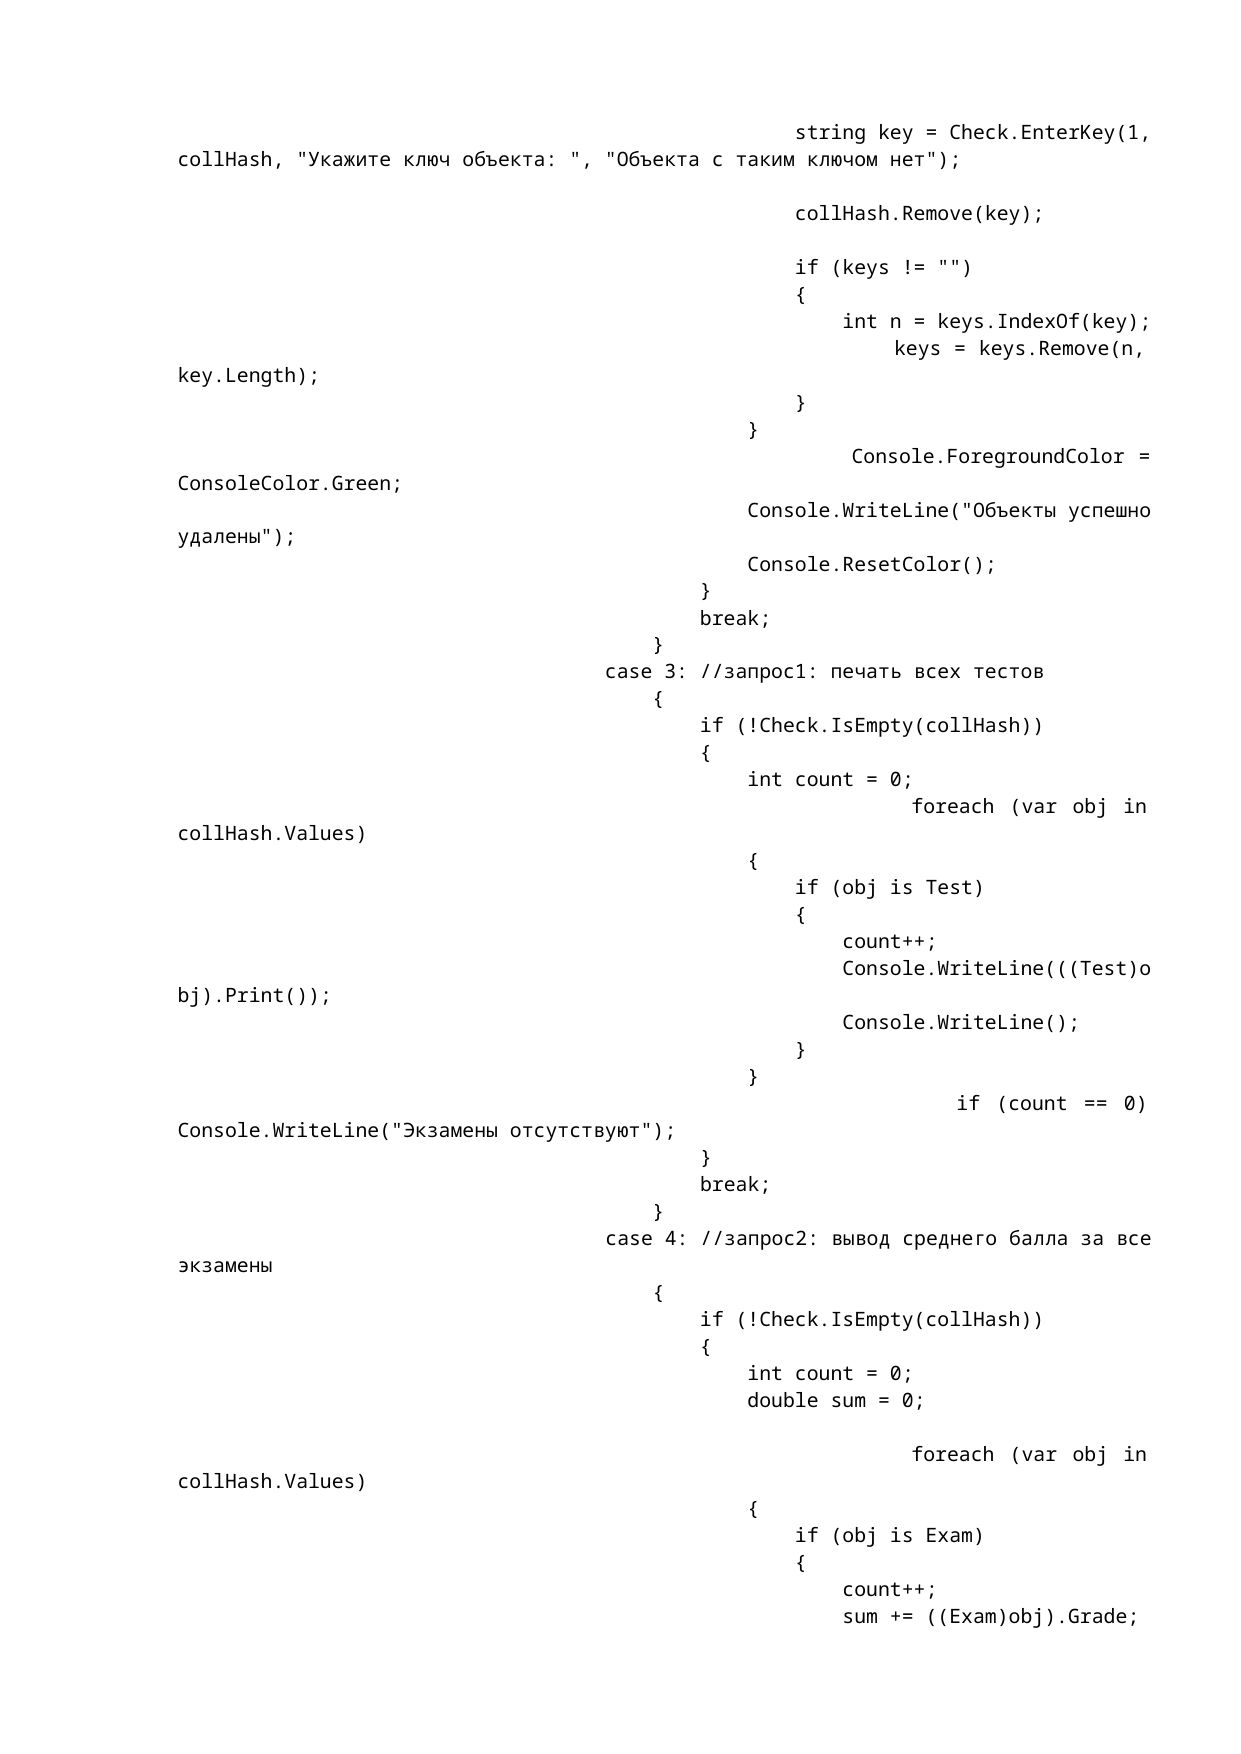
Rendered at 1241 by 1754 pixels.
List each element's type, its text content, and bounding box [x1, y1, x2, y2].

text string key = Check.EnterKey(1, collHash, "Укажите ключ объекта: ", "Объекта с таким ключом нет"); [177, 118, 1152, 172]
text Console.WriteLine("Объекты успешно удалены"); [177, 496, 1152, 550]
text if (obj is Exam) [177, 1521, 1152, 1548]
text foreach (var obj in collHash.Values) [177, 793, 1152, 847]
text Console.WriteLine(); [177, 1008, 1152, 1035]
text break; [177, 604, 1152, 631]
text case 4: //запрос2: вывод среднего балла за все экзамены [177, 1224, 1152, 1278]
text break; [177, 1170, 1152, 1197]
text { [177, 1548, 1152, 1575]
text count++; [177, 927, 1152, 954]
text } [177, 577, 1152, 604]
text { [177, 901, 1152, 927]
text } [177, 1062, 1152, 1089]
text } [177, 1197, 1152, 1224]
text int count = 0; [177, 766, 1152, 793]
text case 3: //запрос1: печать всех тестов [177, 658, 1152, 685]
text double sum = 0; [177, 1386, 1152, 1413]
text } [177, 1143, 1152, 1170]
text } [177, 388, 1152, 415]
text { [177, 685, 1152, 712]
text } [177, 1035, 1152, 1062]
text { [177, 1332, 1152, 1359]
text { [177, 1278, 1152, 1305]
text { [177, 847, 1152, 873]
text if (!Check.IsEmpty(collHash)) [177, 1305, 1152, 1332]
text { [177, 1494, 1152, 1521]
text Console.WriteLine(((Test)obj).Print()); [177, 954, 1152, 1008]
text if (obj is Test) [177, 873, 1152, 901]
text if (keys != "") [177, 253, 1152, 280]
text int count = 0; [177, 1359, 1152, 1386]
text foreach (var obj in collHash.Values) [177, 1440, 1152, 1494]
text collHash.Remove(key); [177, 199, 1152, 226]
text keys = keys.Remove(n, key.Length); [177, 334, 1152, 388]
text { [177, 280, 1152, 307]
text int n = keys.IndexOf(key); [177, 307, 1152, 334]
text { [177, 739, 1152, 766]
text Console.ResetColor(); [177, 550, 1152, 577]
text Console.ForegroundColor = ConsoleColor.Green; [177, 442, 1152, 496]
text if (!Check.IsEmpty(collHash)) [177, 712, 1152, 739]
text } [177, 415, 1152, 442]
text } [177, 631, 1152, 658]
text count++; [177, 1575, 1152, 1602]
text if (count == 0) Console.WriteLine("Экзамены отсутствуют"); [177, 1089, 1152, 1143]
text sum += ((Exam)obj).Grade; [177, 1602, 1152, 1629]
